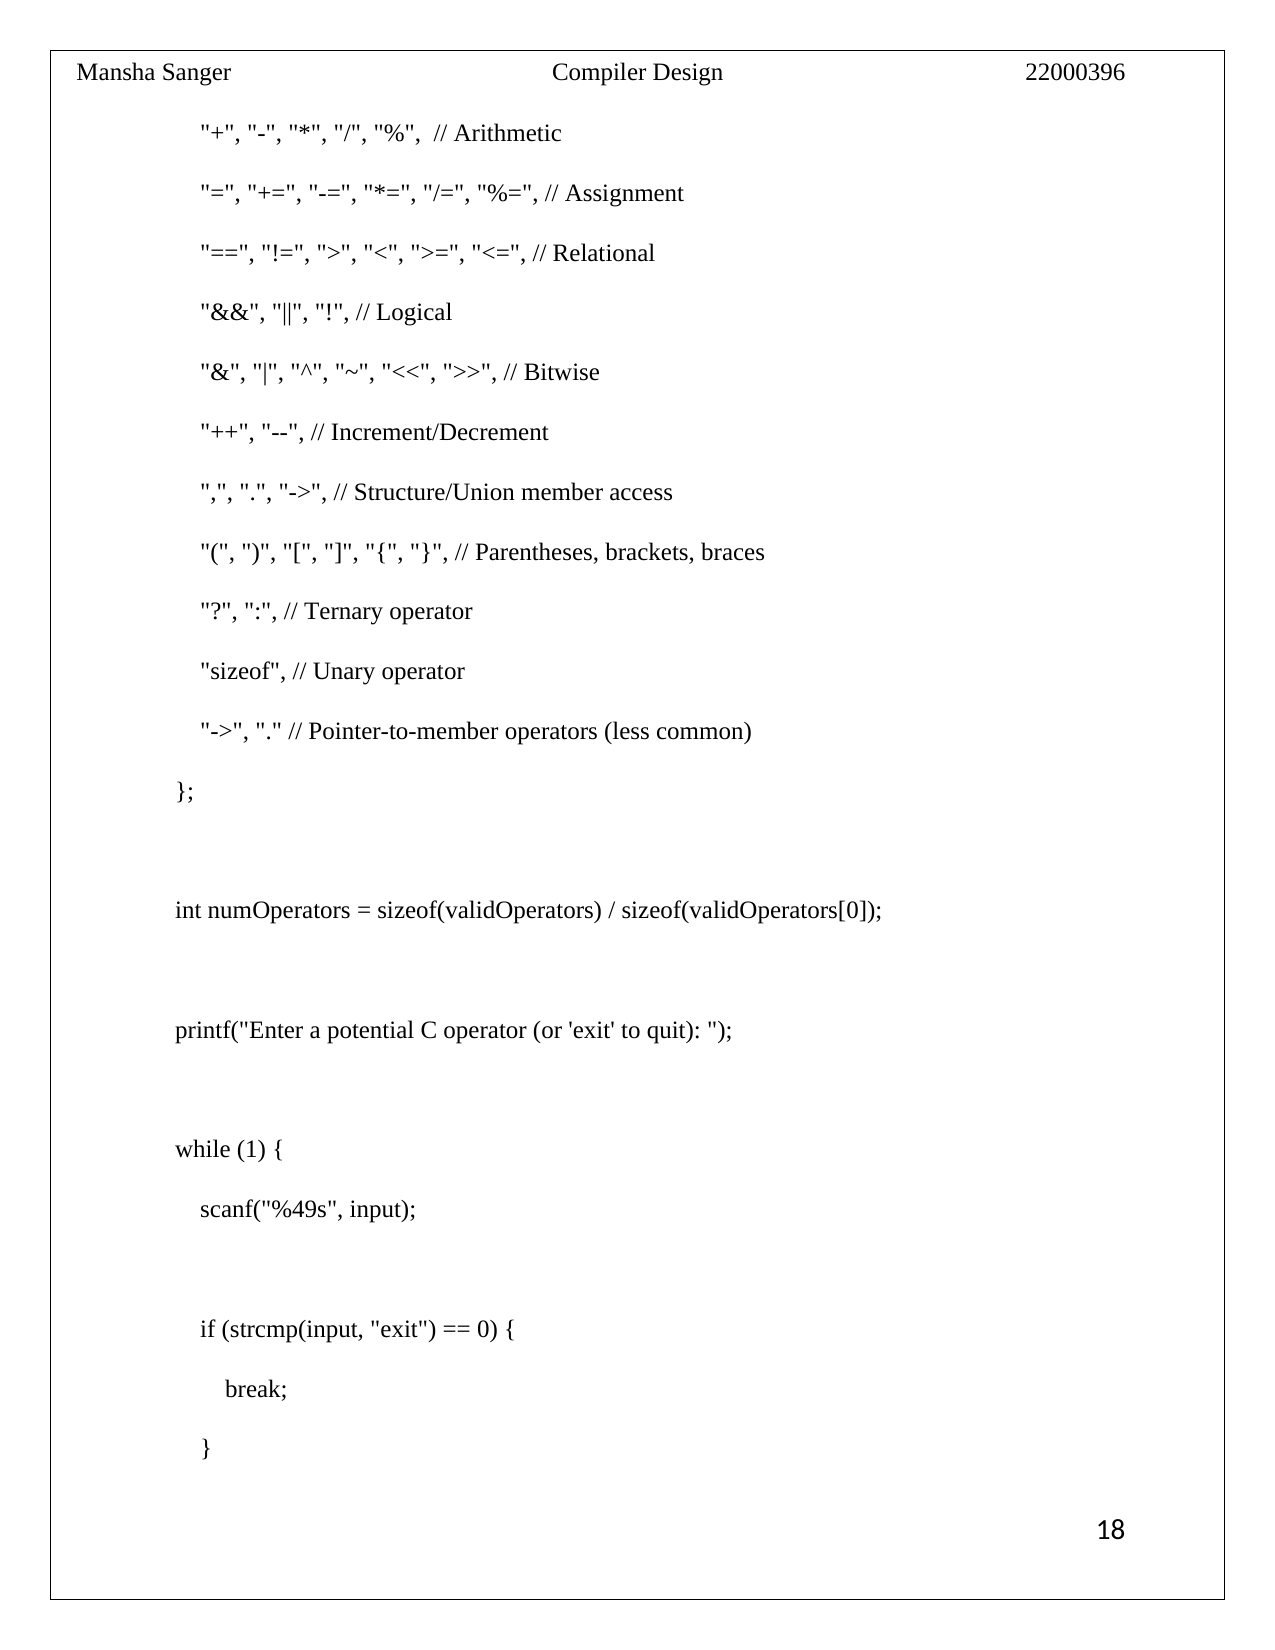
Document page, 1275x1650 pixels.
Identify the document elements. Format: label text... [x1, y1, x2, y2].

text }; [150, 776, 1125, 804]
text if (strcmp(input, "exit") == 0) { [150, 1314, 1125, 1343]
text "+", "-", "*", "/", "%", // Arithmetic [150, 118, 1125, 147]
text "&", "|", "^", "~", "<<", ">>", // Bitwise [150, 357, 1125, 386]
text int numOperators = sizeof(validOperators) / sizeof(validOperators[0]); [150, 895, 1125, 924]
text "++", "--", // Increment/Decrement [150, 417, 1125, 446]
text while (1) { [150, 1134, 1125, 1163]
text "==", "!=", ">", "<", ">=", "<=", // Relational [150, 238, 1125, 266]
text "?", ":", // Ternary operator [150, 596, 1125, 625]
text "=", "+=", "-=", "*=", "/=", "%=", // Assignment [150, 178, 1125, 207]
text break; [150, 1374, 1125, 1402]
text printf("Enter a potential C operator (or 'exit' to quit): "); [150, 1015, 1125, 1044]
text "->", "." // Pointer-to-member operators (less common) [150, 716, 1125, 745]
text ",", ".", "->", // Structure/Union member access [150, 477, 1125, 506]
text } [150, 1433, 1125, 1462]
text "&&", "||", "!", // Logical [150, 297, 1125, 326]
text scanf("%49s", input); [150, 1194, 1125, 1223]
text "sizeof", // Unary operator [150, 656, 1125, 685]
text "(", ")", "[", "]", "{", "}", // Parentheses, brackets, braces [150, 537, 1125, 565]
